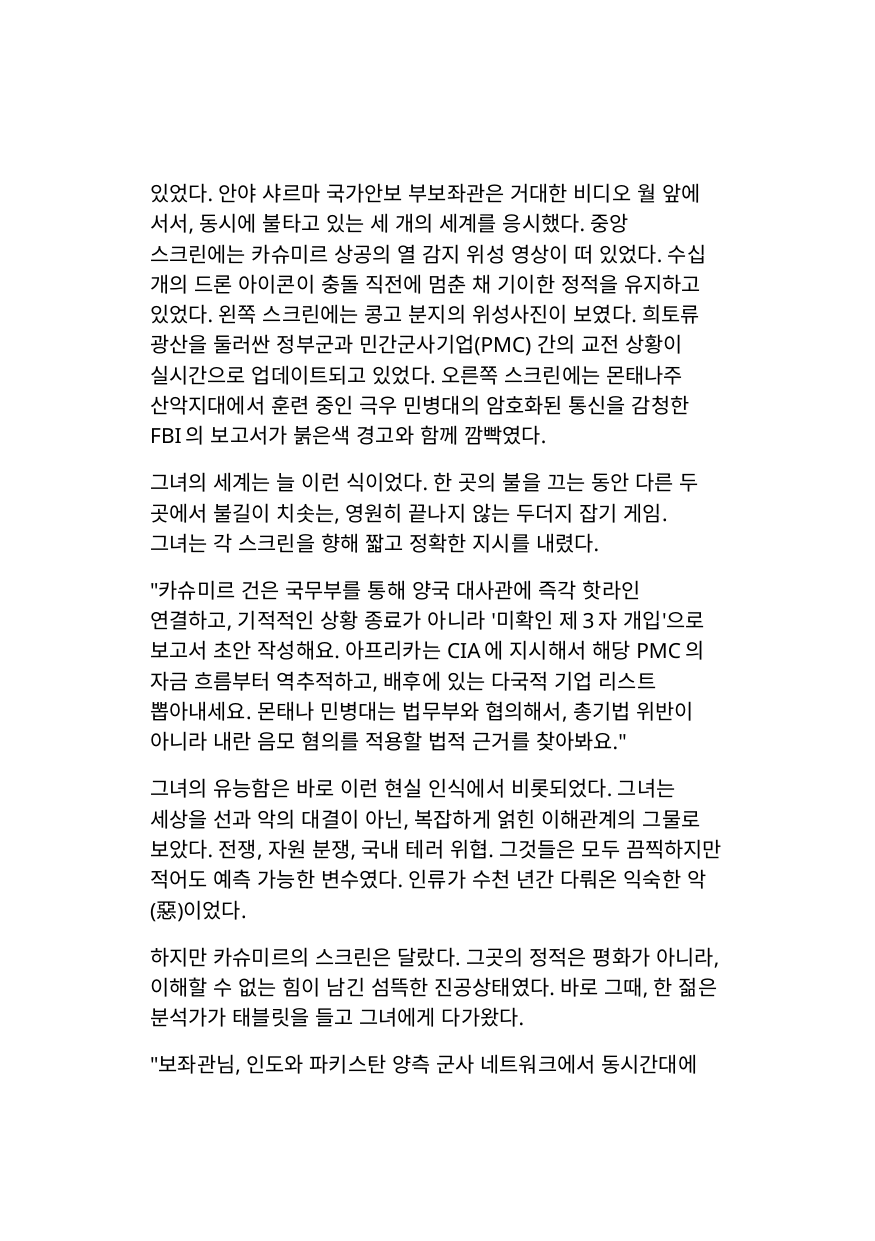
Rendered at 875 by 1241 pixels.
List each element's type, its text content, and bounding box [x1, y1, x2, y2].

text 그녀의 유능함은 바로 이런 현실 인식에서 비롯되었다. 그녀는 세상을 선과 악의 대결이 아닌, 복잡하게 얽힌 이해관계의 그물로 보았다. 전쟁, 자원 분쟁, 국내 테러 위협. 그것들은 모두 끔찍하지만 적어도 예측 가능한 변수였다. 인류가 수천 년간 다뤄온 익숙한 악(惡)이었다. [150, 773, 724, 924]
text 하지만 카슈미르의 스크린은 달랐다. 그곳의 정적은 평화가 아니라, 이해할 수 없는 힘이 남긴 섬뜩한 진공상태였다. 바로 그때, 한 젊은 분석가가 태블릿을 들고 그녀에게 다가왔다. [150, 941, 724, 1032]
text 그녀의 세계는 늘 이런 식이었다. 한 곳의 불을 끄는 동안 다른 두 곳에서 불길이 치솟는, 영원히 끝나지 않는 두더지 잡기 게임. 그녀는 각 스크린을 향해 짧고 정확한 지시를 내렸다. [150, 466, 724, 557]
text "카슈미르 건은 국무부를 통해 양국 대사관에 즉각 핫라인 연결하고, 기적적인 상황 종료가 아니라 '미확인 제3자 개입'으로 보고서 초안 작성해요. 아프리카는 CIA에 지시해서 해당 PMC의 자금 흐름부터 역추적하고, 배후에 있는 다국적 기업 리스트 뽑아내세요. 몬태나 민병대는 법무부와 협의해서, 총기법 위반이 아니라 내란 음모 혐의를 적용할 법적 근거를 찾아봐요." [150, 574, 724, 756]
